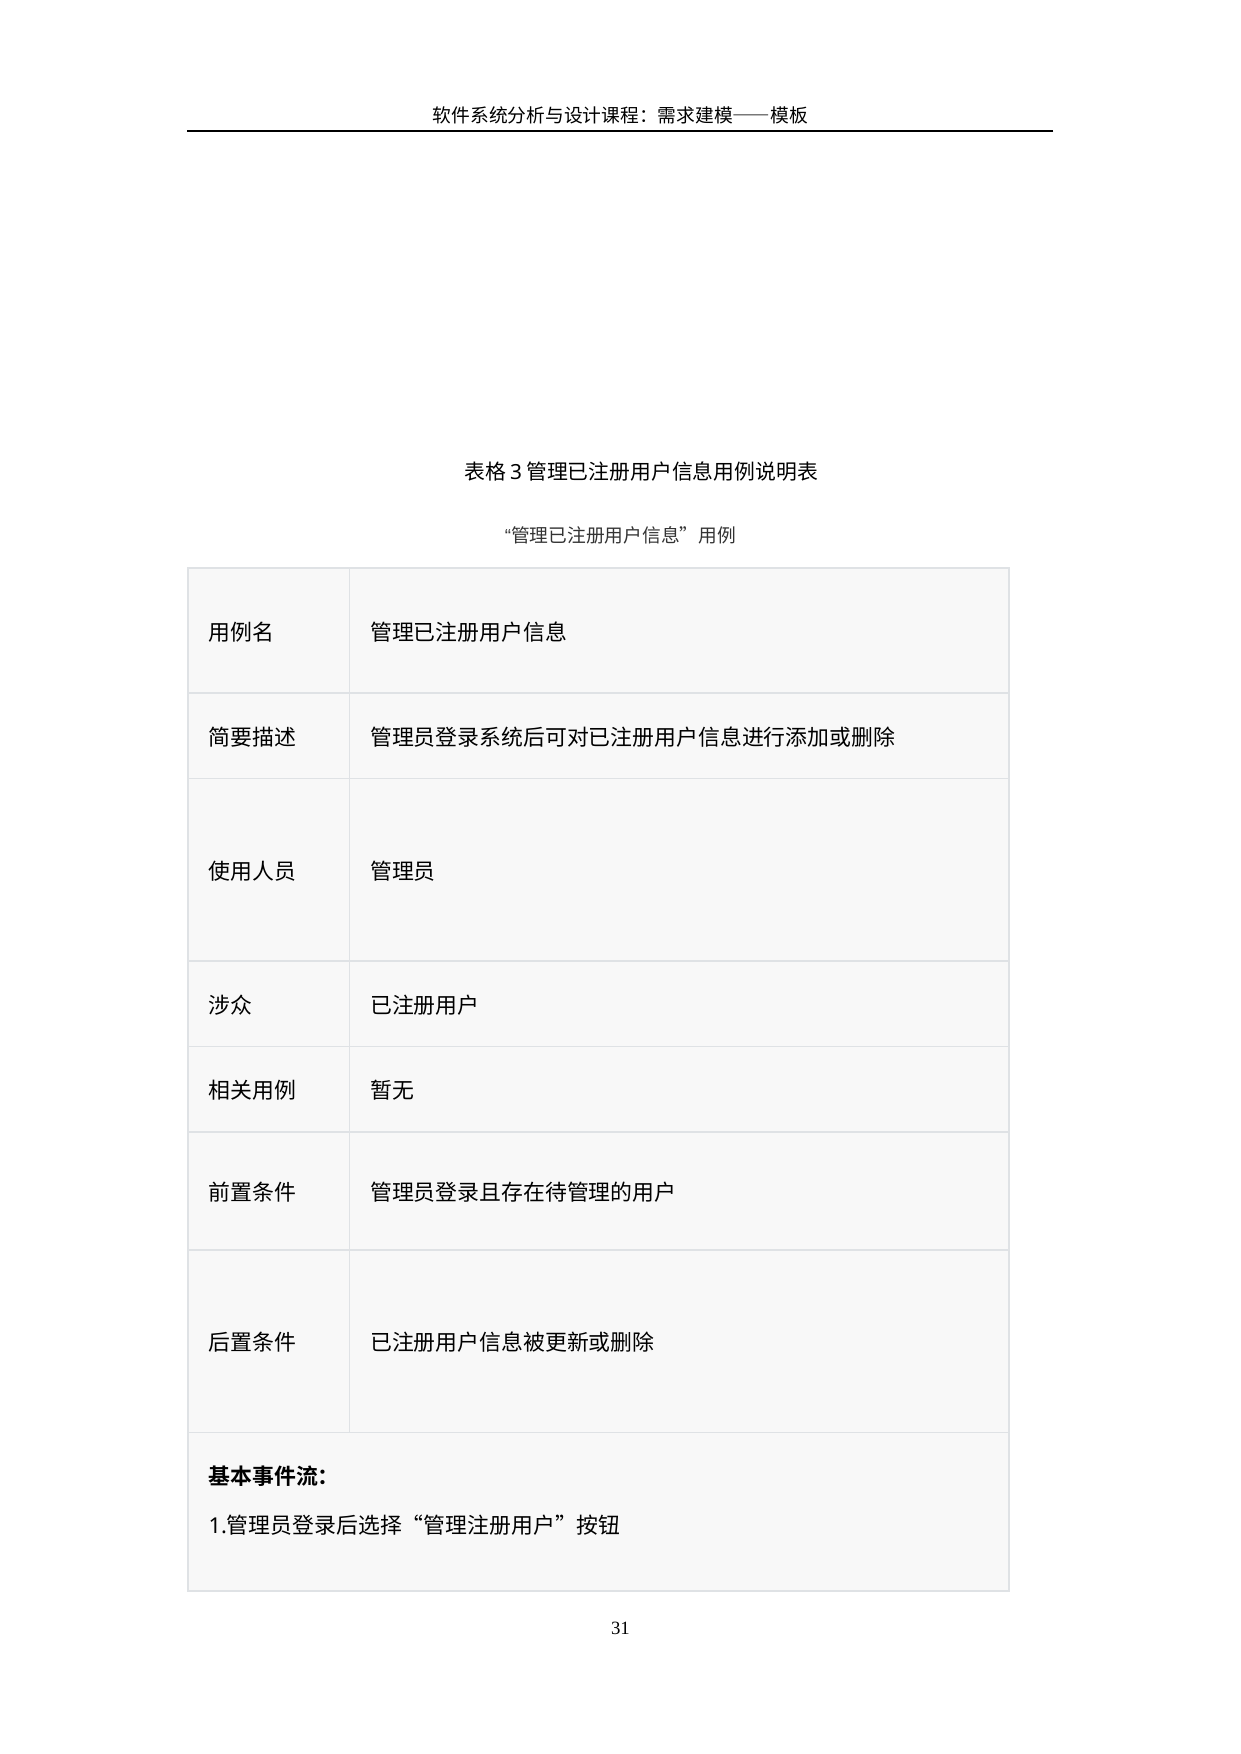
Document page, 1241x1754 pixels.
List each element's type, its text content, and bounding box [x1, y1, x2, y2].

table_header 管理已注册用户信息 [350, 569, 1008, 692]
table_cell 前置条件 [189, 1133, 349, 1249]
text “管理已注册用户信息”用例 [187, 518, 1053, 551]
table_cell 已注册用户 [350, 962, 1008, 1046]
text 表格3管理已注册用户信息用例说明表 [187, 454, 1053, 487]
table_cell 暂无 [350, 1047, 1008, 1131]
table_cell 使用人员 [189, 779, 349, 960]
table_cell 已注册用户信息被更新或删除 [350, 1251, 1008, 1432]
table_cell 管理员登录且存在待管理的用户 [350, 1133, 1008, 1249]
table_cell 简要描述 [189, 694, 349, 778]
table_header 用例名 [189, 569, 349, 692]
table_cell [189, 1433, 1008, 1590]
table_cell 相关用例 [189, 1047, 349, 1131]
table_cell 涉众 [189, 962, 349, 1046]
table_cell 后置条件 [189, 1251, 349, 1432]
table_cell 管理员登录系统后可对已注册用户信息进行添加或删除 [350, 694, 1008, 778]
table_cell 管理员 [350, 779, 1008, 960]
